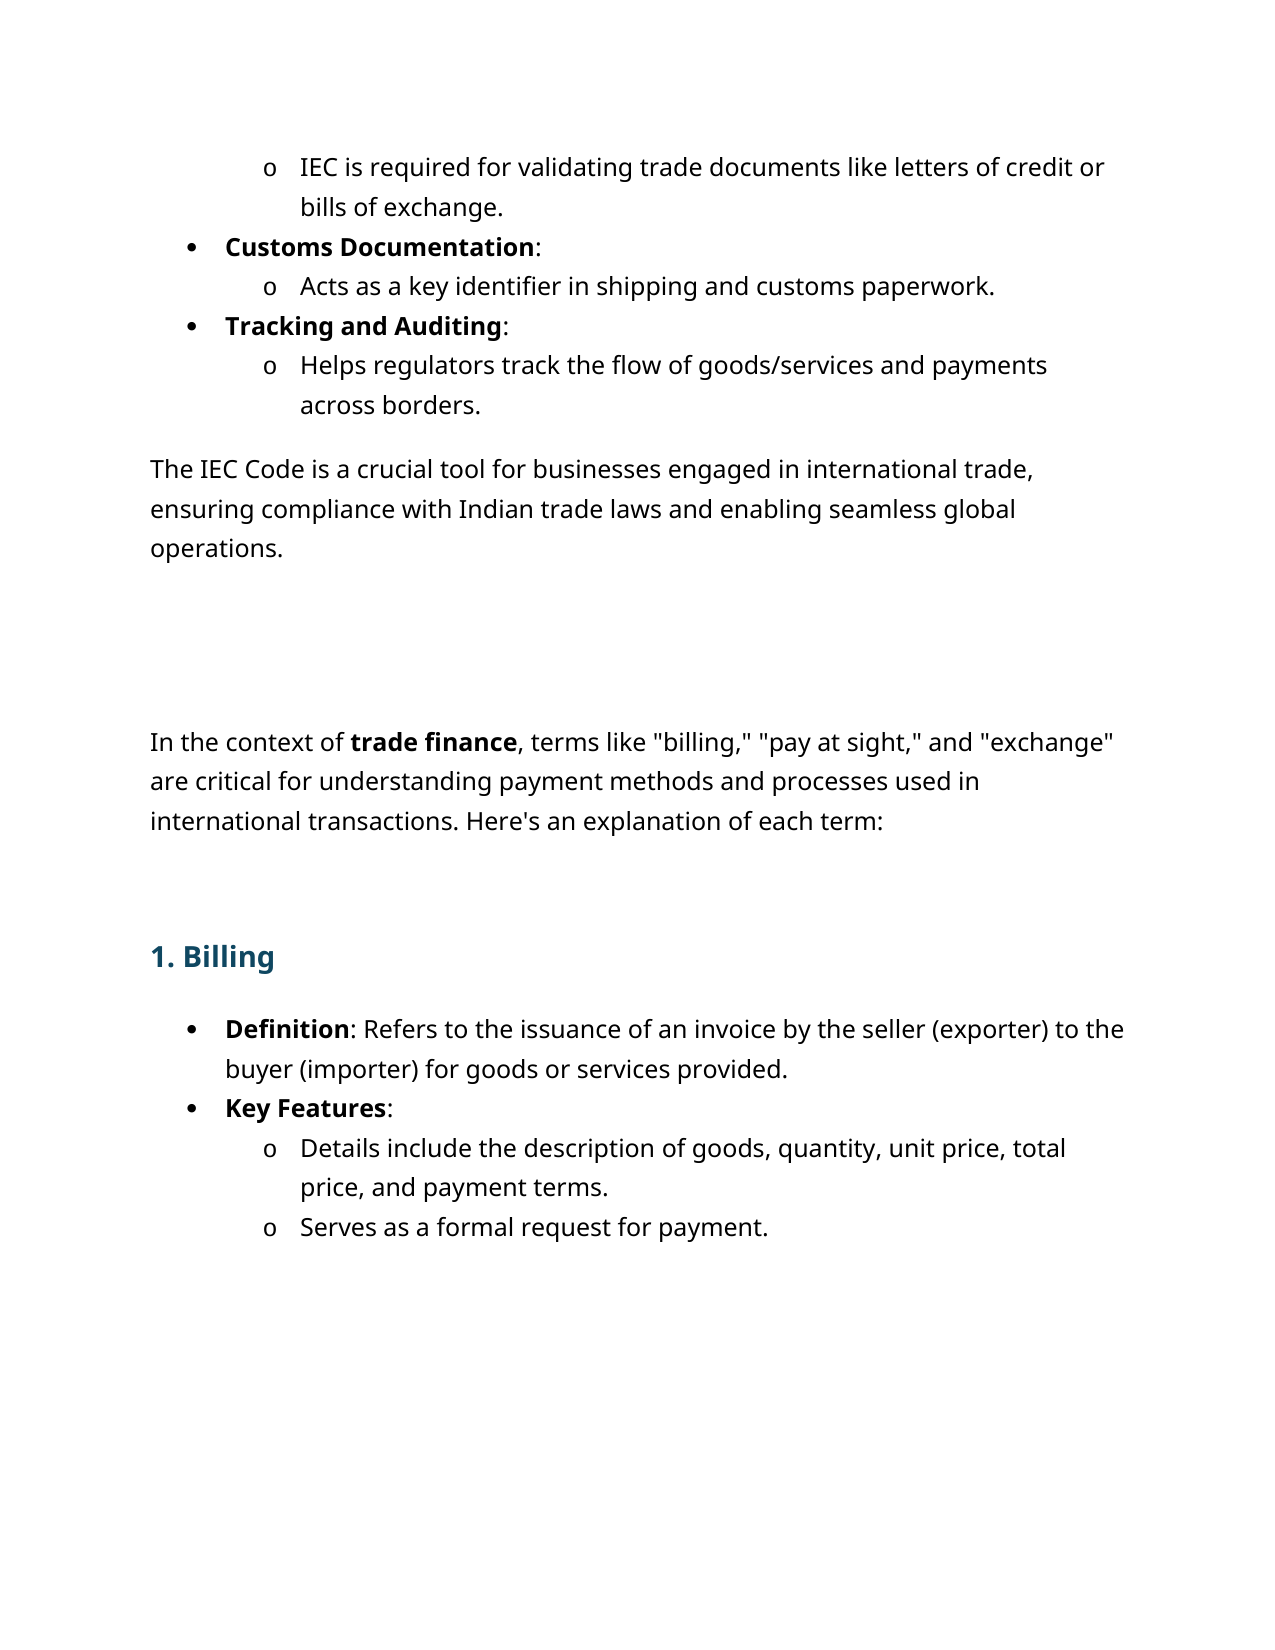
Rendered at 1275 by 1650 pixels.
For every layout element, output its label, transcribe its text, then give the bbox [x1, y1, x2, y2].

list Acts as a key identifier in shipping and customs paperwork. [262, 269, 1125, 303]
list Helps regulators track the flow of goods/services and payments across borders. [262, 348, 1125, 422]
text In the context of trade finance, terms like "billing," "pay at sight," and "exchange" are critical for understanding payment methods and processes used in international transactions. Here's an explanation of each term: [150, 724, 1125, 837]
list Details include the description of goods, quantity, unit price, total price, and payment terms. [262, 1130, 1125, 1204]
list Tracking and Auditing: [187, 308, 1125, 342]
text The IEC Code is a crucial tool for businesses engaged in international trade, ensuring compliance with Indian trade laws and enabling seamless global operations. [150, 452, 1125, 565]
list Definition: Refers to the issuance of an invoice by the seller (exporter) to the buyer (importer) for goods or services provided. [187, 1012, 1125, 1085]
list IEC is required for validating trade documents like letters of credit or bills of exchange. [262, 150, 1125, 224]
list Serves as a formal request for payment. [262, 1209, 1125, 1244]
list Customs Documentation: [187, 229, 1125, 263]
subtitle 1. Billing [150, 937, 1125, 976]
list Key Features: [187, 1091, 1125, 1125]
